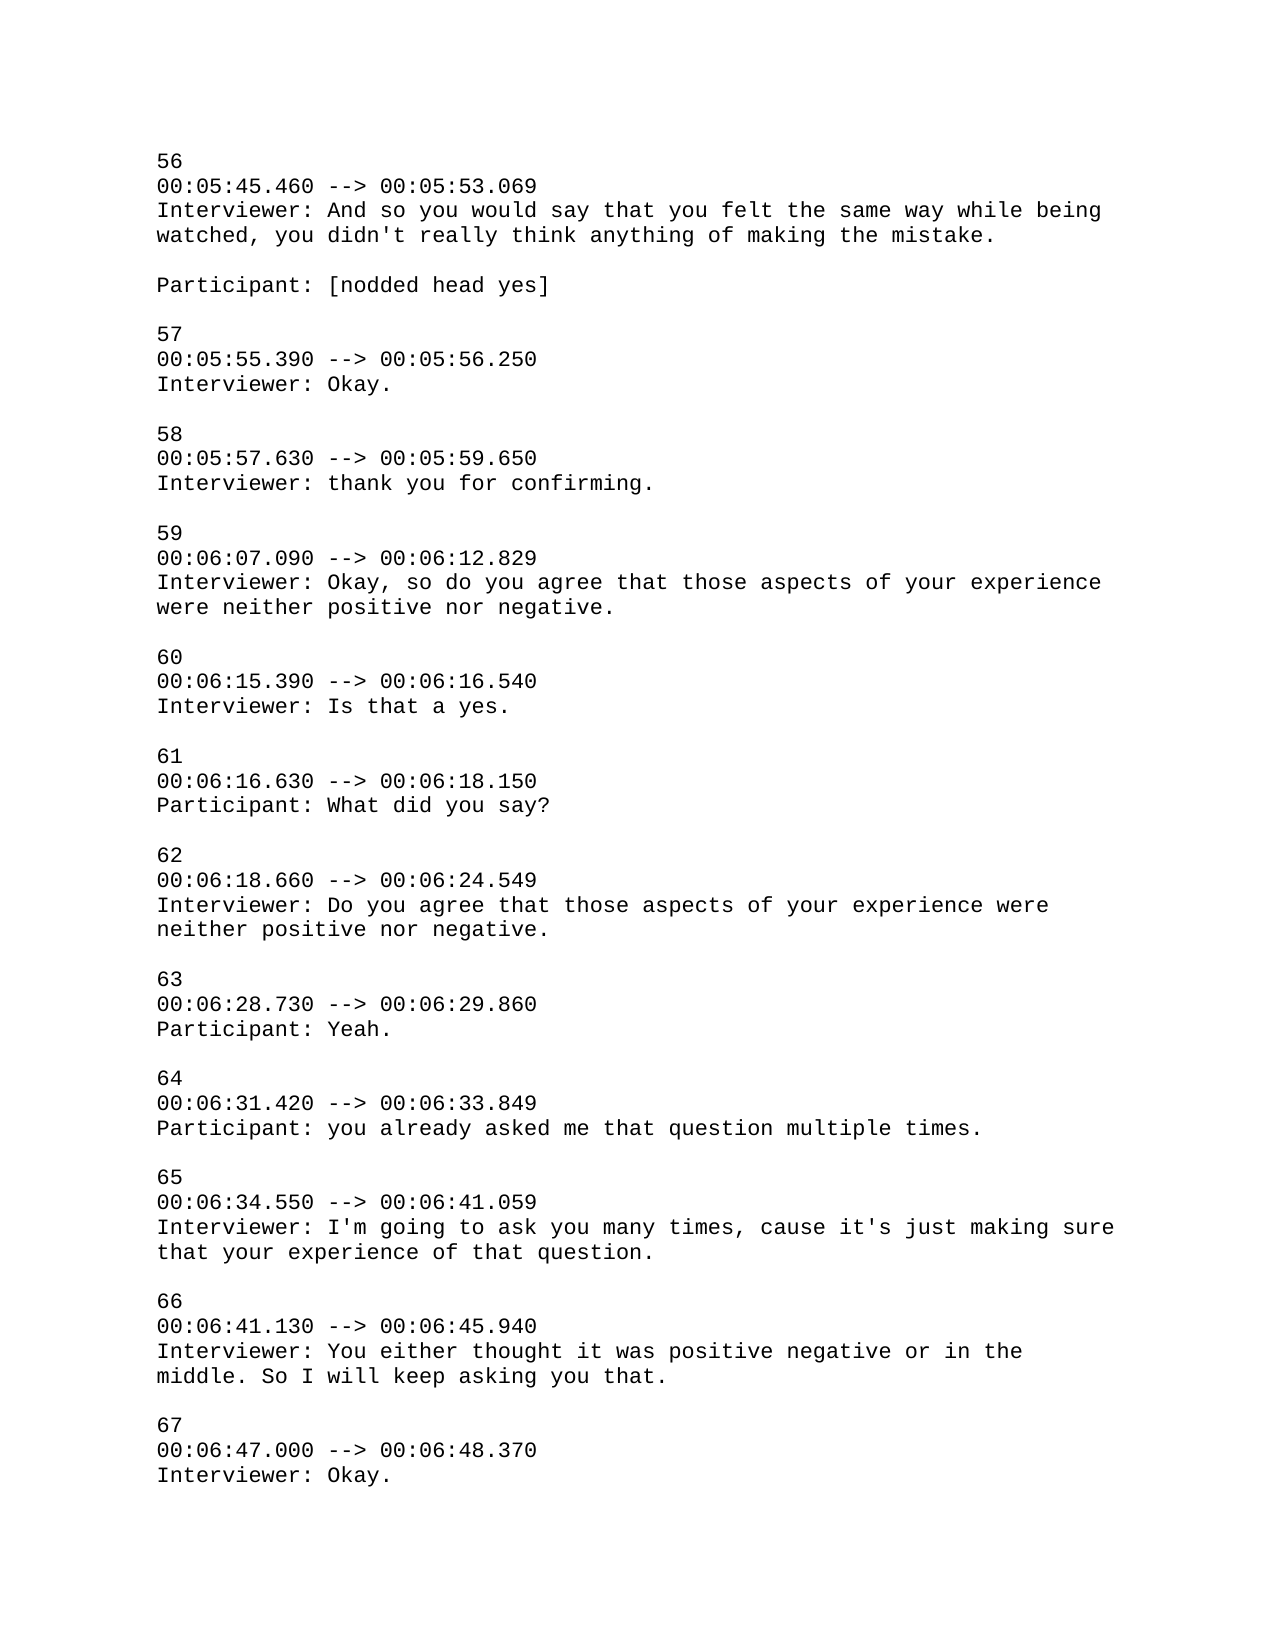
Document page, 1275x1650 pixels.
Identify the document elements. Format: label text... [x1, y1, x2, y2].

text Interviewer: Okay. [156, 1464, 1118, 1489]
text 00:06:41.130 --> 00:06:45.940 [156, 1315, 1118, 1340]
text 64 [156, 1067, 1118, 1092]
text 00:05:57.630 --> 00:05:59.650 [156, 447, 1118, 472]
text 00:06:31.420 --> 00:06:33.849 [156, 1092, 1118, 1117]
text 56 [156, 150, 1118, 175]
text Participant: [nodded head yes] [156, 274, 1118, 299]
text Participant: What did you say? [156, 794, 1118, 819]
text 61 [156, 745, 1118, 770]
text 00:06:28.730 --> 00:06:29.860 [156, 993, 1118, 1018]
text 67 [156, 1414, 1118, 1439]
text Participant: Yeah. [156, 1018, 1118, 1042]
text Participant: you already asked me that question multiple times. [156, 1117, 1118, 1142]
text 58 [156, 423, 1118, 447]
text 65 [156, 1166, 1118, 1191]
text Interviewer: Is that a yes. [156, 695, 1118, 720]
text 00:05:55.390 --> 00:05:56.250 [156, 348, 1118, 373]
text 00:06:18.660 --> 00:06:24.549 [156, 869, 1118, 894]
text 00:06:15.390 --> 00:06:16.540 [156, 671, 1118, 695]
text 00:05:45.460 --> 00:05:53.069 [156, 175, 1118, 199]
text 59 [156, 522, 1118, 547]
text 00:06:07.090 --> 00:06:12.829 [156, 547, 1118, 571]
text 57 [156, 323, 1118, 348]
text 00:06:34.550 --> 00:06:41.059 [156, 1191, 1118, 1216]
text 60 [156, 646, 1118, 671]
text Interviewer: I'm going to ask you many times, cause it's just making sure that your experience of that question. [156, 1216, 1118, 1266]
text 00:06:16.630 --> 00:06:18.150 [156, 770, 1118, 794]
text 62 [156, 844, 1118, 869]
text Interviewer: You either thought it was positive negative or in the middle. So I will keep asking you that. [156, 1340, 1118, 1389]
text Interviewer: Okay, so do you agree that those aspects of your experience were neither positive nor negative. [156, 571, 1118, 621]
text 63 [156, 968, 1118, 993]
text 66 [156, 1290, 1118, 1315]
text Interviewer: thank you for confirming. [156, 472, 1118, 497]
text Interviewer: Okay. [156, 373, 1118, 398]
text 00:06:47.000 --> 00:06:48.370 [156, 1439, 1118, 1464]
text Interviewer: Do you agree that those aspects of your experience were neither positive nor negative. [156, 894, 1118, 943]
text Interviewer: And so you would say that you felt the same way while being watched, you didn't really think anything of making the mistake. [156, 199, 1118, 249]
